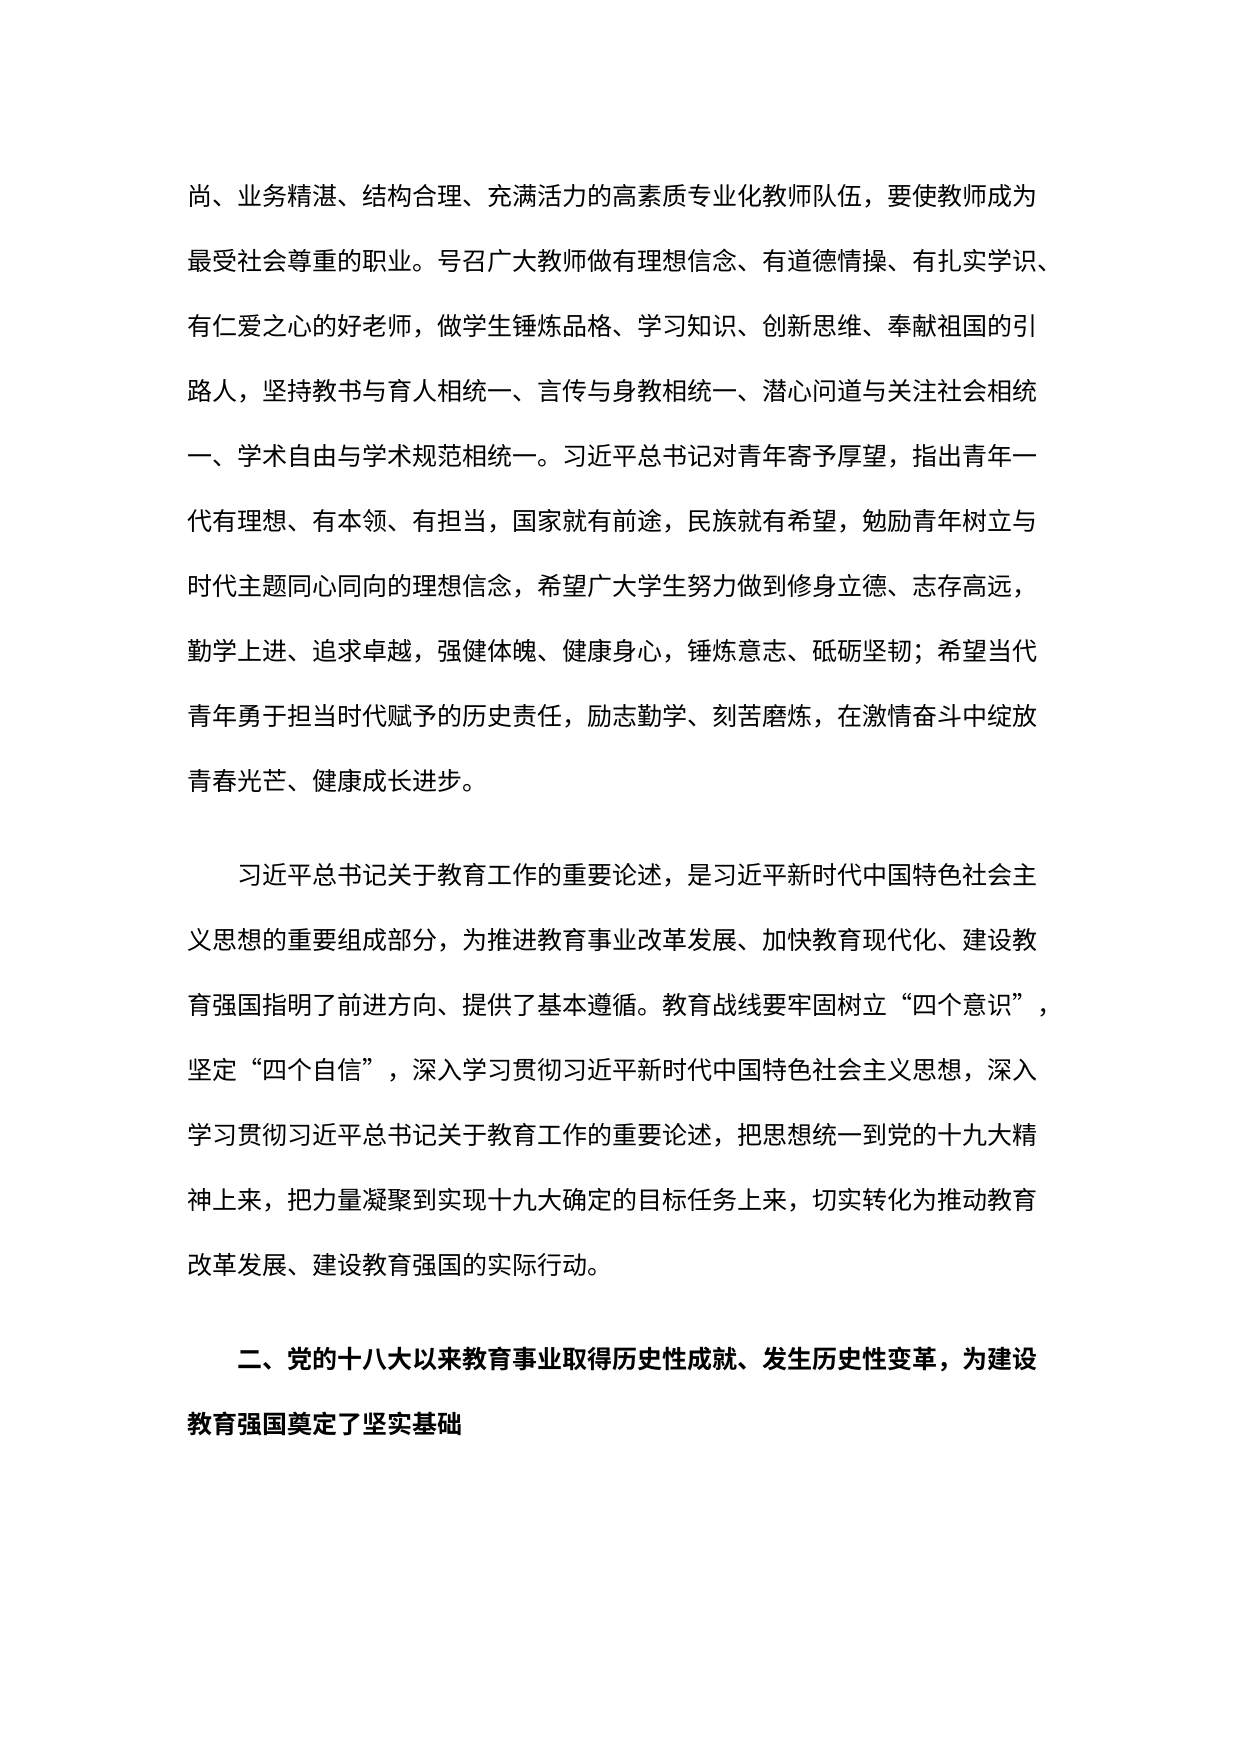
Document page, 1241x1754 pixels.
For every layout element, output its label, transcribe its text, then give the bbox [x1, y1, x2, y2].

text 习近平总书记关于教育工作的重要论述，是习近平新时代中国特色社会主义思想的重要组成部分，为推进教育事业改革发展、加快教育现代化、建设教育强国指明了前进方向、提供了基本遵循。教育战线要牢固树立“四个意识”，坚定“四个自信”，深入学习贯彻习近平新时代中国特色社会主义思想，深入学习贯彻习近平总书记关于教育工作的重要论述，把思想统一到党的十九大精神上来，把力量凝聚到实现十九大确定的目标任务上来，切实转化为推动教育改革发展、建设教育强国的实际行动。 [187, 841, 1053, 1296]
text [187, 162, 1053, 812]
text 二、党的十八大以来教育事业取得历史性成就、发生历史性变革，为建设教育强国奠定了坚实基础 [187, 1325, 1053, 1455]
